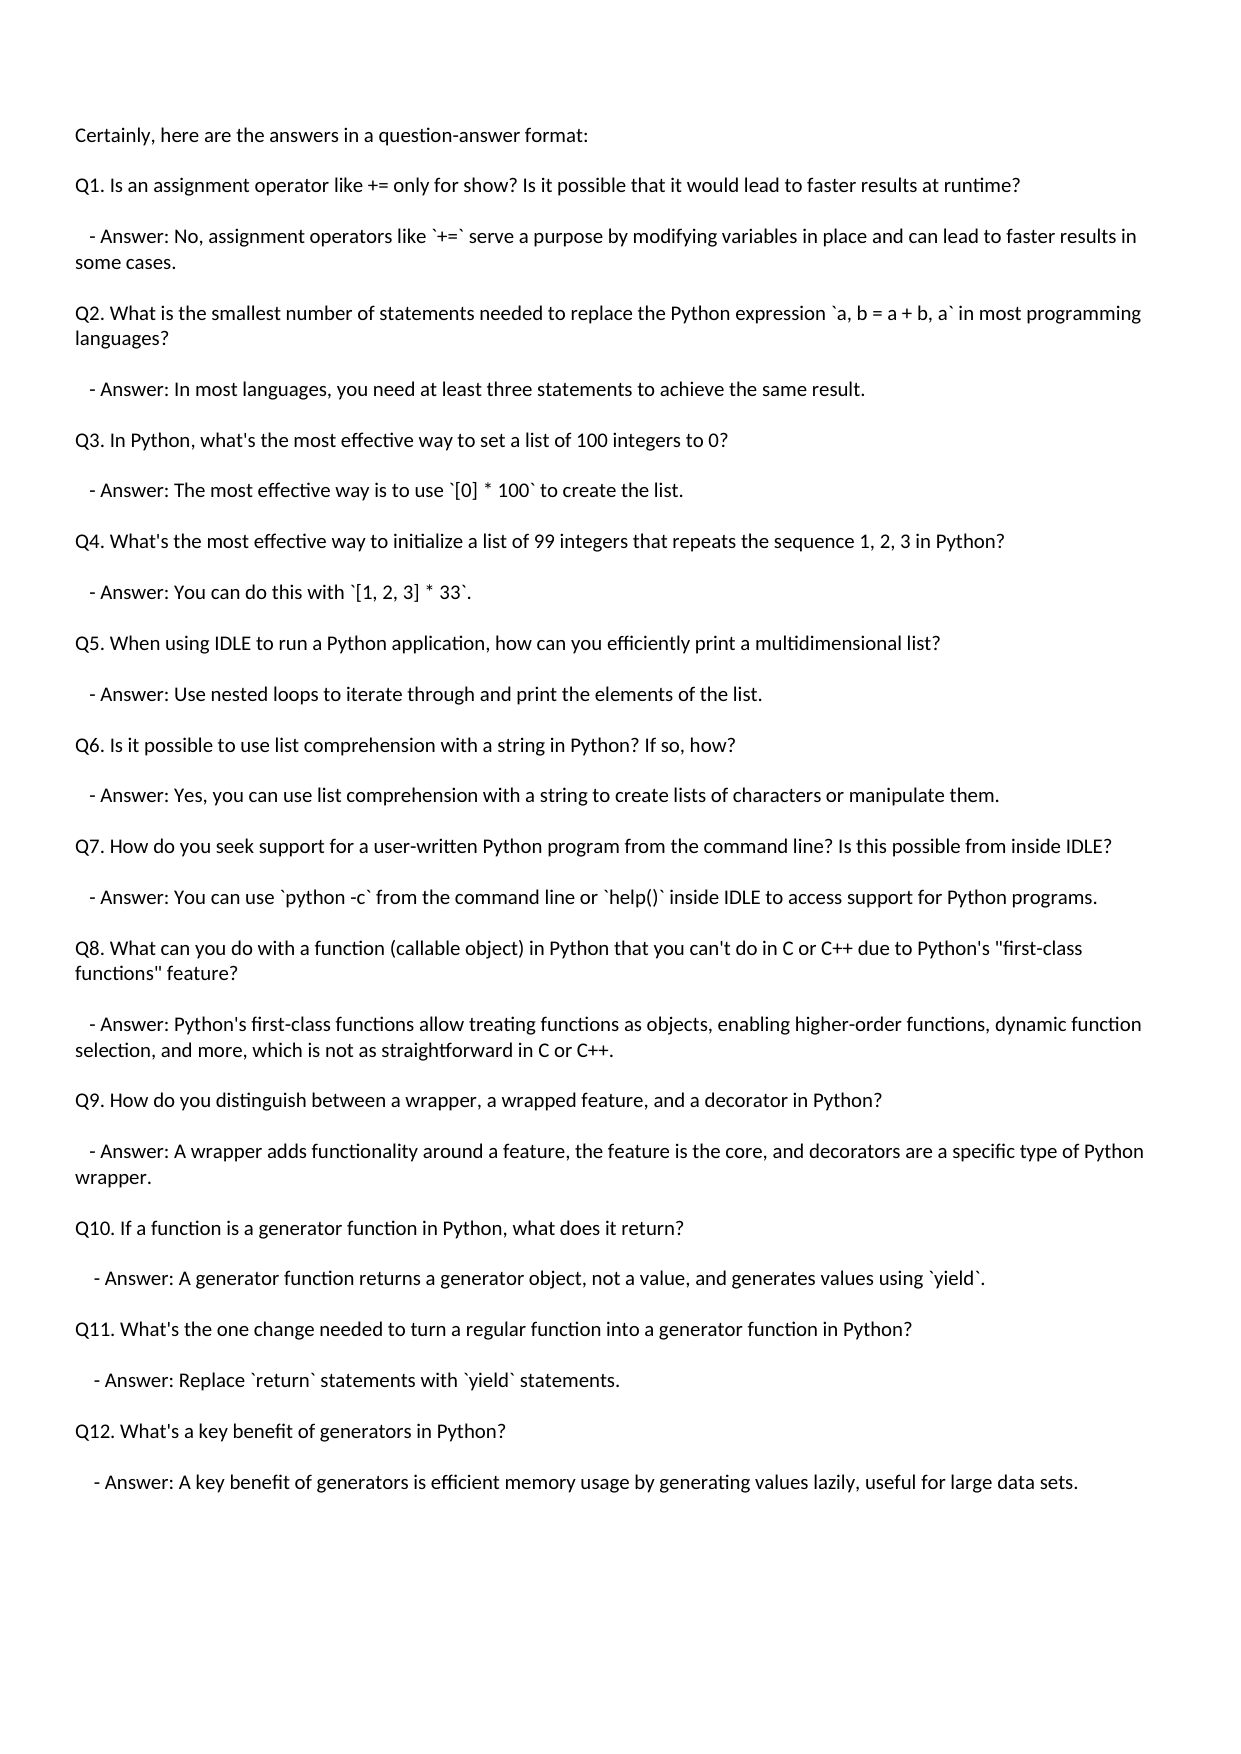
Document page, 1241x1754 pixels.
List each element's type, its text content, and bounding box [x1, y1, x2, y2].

text - Answer: In most languages, you need at least three statements to achieve the same result. [75, 376, 1165, 401]
text Q5. When using IDLE to run a Python application, how can you efficiently print a multidimensional list? [75, 630, 1165, 656]
text - Answer: A key benefit of generators is efficient memory usage by generating values lazily, useful for large data sets. [75, 1469, 1165, 1494]
text Q6. Is it possible to use list comprehension with a string in Python? If so, how? [75, 732, 1165, 757]
text Q10. If a function is a generator function in Python, what does it return? [75, 1215, 1165, 1240]
text Q9. How do you distinguish between a wrapper, a wrapped feature, and a decorator in Python? [75, 1088, 1165, 1113]
text - Answer: Yes, you can use list comprehension with a string to create lists of characters or manipulate them. [75, 783, 1165, 808]
text - Answer: You can do this with `[1, 2, 3] * 33`. [75, 579, 1165, 605]
text - Answer: Use nested loops to iterate through and print the elements of the list. [75, 681, 1165, 706]
text Q2. What is the smallest number of statements needed to replace the Python expression `a, b = a + b, a` in most programming languages? [75, 300, 1165, 351]
text - Answer: Replace `return` statements with `yield` statements. [75, 1367, 1165, 1393]
text - Answer: The most effective way is to use `[0] * 100` to create the list. [75, 478, 1165, 503]
text Q12. What's a key benefit of generators in Python? [75, 1418, 1165, 1443]
text - Answer: You can use `python -c` from the command line or `help()` inside IDLE to access support for Python programs. [75, 884, 1165, 910]
text Q11. What's the one change needed to turn a regular function into a generator function in Python? [75, 1316, 1165, 1342]
text Certainly, here are the answers in a question-answer format: [75, 122, 1165, 147]
text Q8. What can you do with a function (callable object) in Python that you can't do in C or C++ due to Python's "first-class functions" feature? [75, 935, 1165, 986]
text Q3. In Python, what's the most effective way to set a list of 100 integers to 0? [75, 427, 1165, 452]
text - Answer: Python's first-class functions allow treating functions as objects, enabling higher-order functions, dynamic function selection, and more, which is not as straightforward in C or C++. [75, 1011, 1165, 1062]
text Q1. Is an assignment operator like += only for show? Is it possible that it would lead to faster results at runtime? [75, 173, 1165, 198]
text - Answer: No, assignment operators like `+=` serve a purpose by modifying variables in place and can lead to faster results in some cases. [75, 223, 1165, 274]
text - Answer: A generator function returns a generator object, not a value, and generates values using `yield`. [75, 1266, 1165, 1291]
text - Answer: A wrapper adds functionality around a feature, the feature is the core, and decorators are a specific type of Python wrapper. [75, 1138, 1165, 1189]
text Q7. How do you seek support for a user-written Python program from the command line? Is this possible from inside IDLE? [75, 833, 1165, 859]
text Q4. What's the most effective way to initialize a list of 99 integers that repeats the sequence 1, 2, 3 in Python? [75, 528, 1165, 554]
